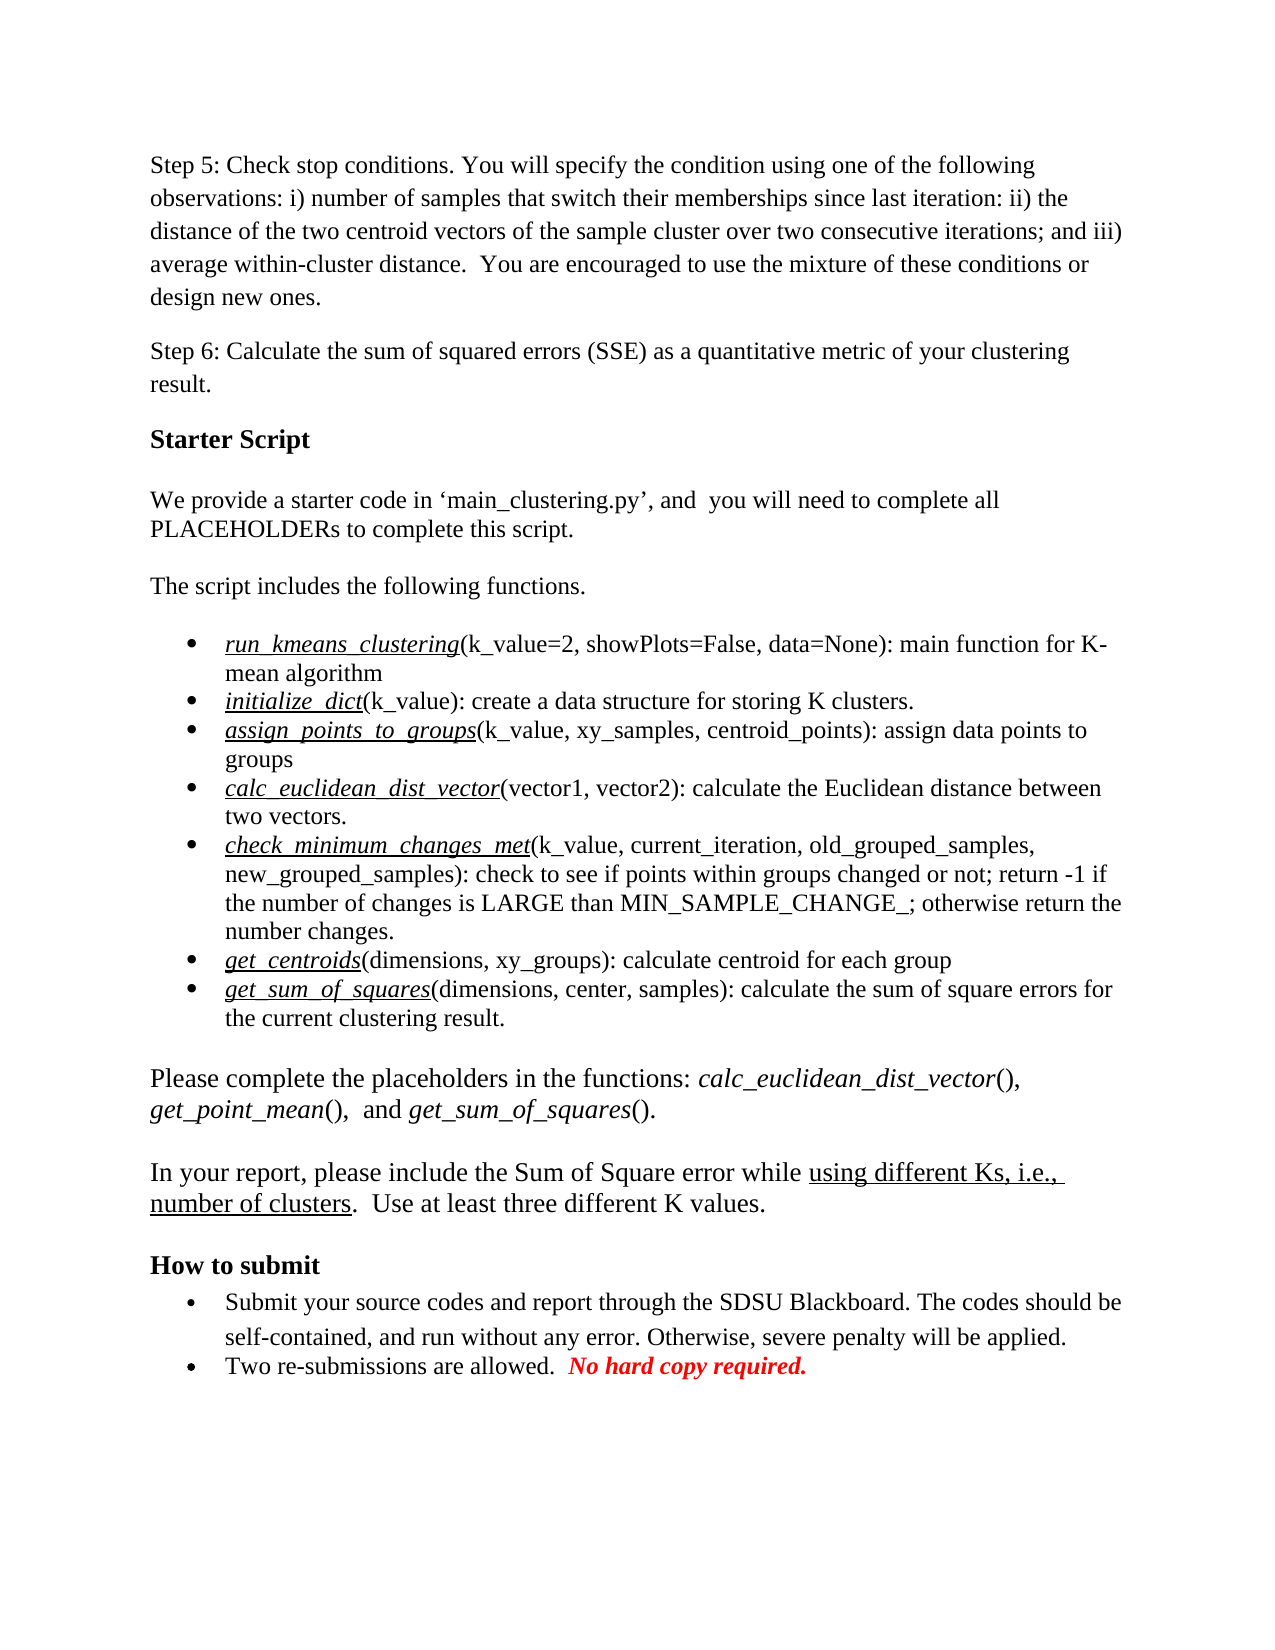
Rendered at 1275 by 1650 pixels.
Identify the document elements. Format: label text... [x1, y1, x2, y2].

list get_sum_of_squares(dimensions, center, samples): calculate the sum of square errors for the current clustering result. [187, 974, 1125, 1031]
list check_minimum_changes_met(k_value, current_iteration, old_grouped_samples, new_grouped_samples): check to see if points within groups changed or not; return -1 if the number of changes is LARGE than MIN_SAMPLE_CHANGE_; otherwise return the number changes. [187, 830, 1125, 945]
text In your report, please include the Sum of Square error while using different Ks, i.e., number of clusters. Use at least three different K values. [150, 1156, 1125, 1218]
list Submit your source codes and report through the SDSU Blackboard. The codes should be self-contained, and run without any error. Otherwise, severe penalty will be applied. [187, 1281, 1125, 1351]
text We provide a starter code in ‘main_clustering.py’, and you will need to complete all PLACEHOLDERs to complete this script. [150, 485, 1125, 543]
list Two re-submissions are allowed. No hard copy required. [187, 1351, 1125, 1380]
text Step 6: Calculate the sum of squared errors (SSE) as a quantitative metric of your clustering result. [150, 336, 1125, 398]
text How to submit [150, 1249, 1125, 1281]
text Starter Script [150, 423, 1125, 454]
list initialize_dict(k_value): create a data structure for storing K clusters. [187, 686, 1125, 715]
list get_centroids(dimensions, xy_groups): calculate centroid for each group [187, 945, 1125, 974]
list calc_euclidean_dist_vector(vector1, vector2): calculate the Euclidean distance between two vectors. [187, 773, 1125, 830]
text The script includes the following functions. [150, 571, 1125, 600]
list assign_points_to_groups(k_value, xy_samples, centroid_points): assign data points to groups [187, 715, 1125, 773]
text Step 5: Check stop conditions. You will specify the condition using one of the following observations: i) number of samples that switch their memberships since last iteration: ii) the distance of the two centroid vectors of the sample cluster over two consecutive iterations; and iii) average within-cluster distance. You are encouraged to use the mixture of these conditions or design new ones. [150, 150, 1125, 311]
list run_kmeans_clustering(k_value=2, showPlots=False, data=None): main function for K-mean algorithm [187, 629, 1125, 686]
text Please complete the placeholders in the functions: calc_euclidean_dist_vector(), get_point_mean(), and get_sum_of_squares(). [150, 1062, 1125, 1125]
